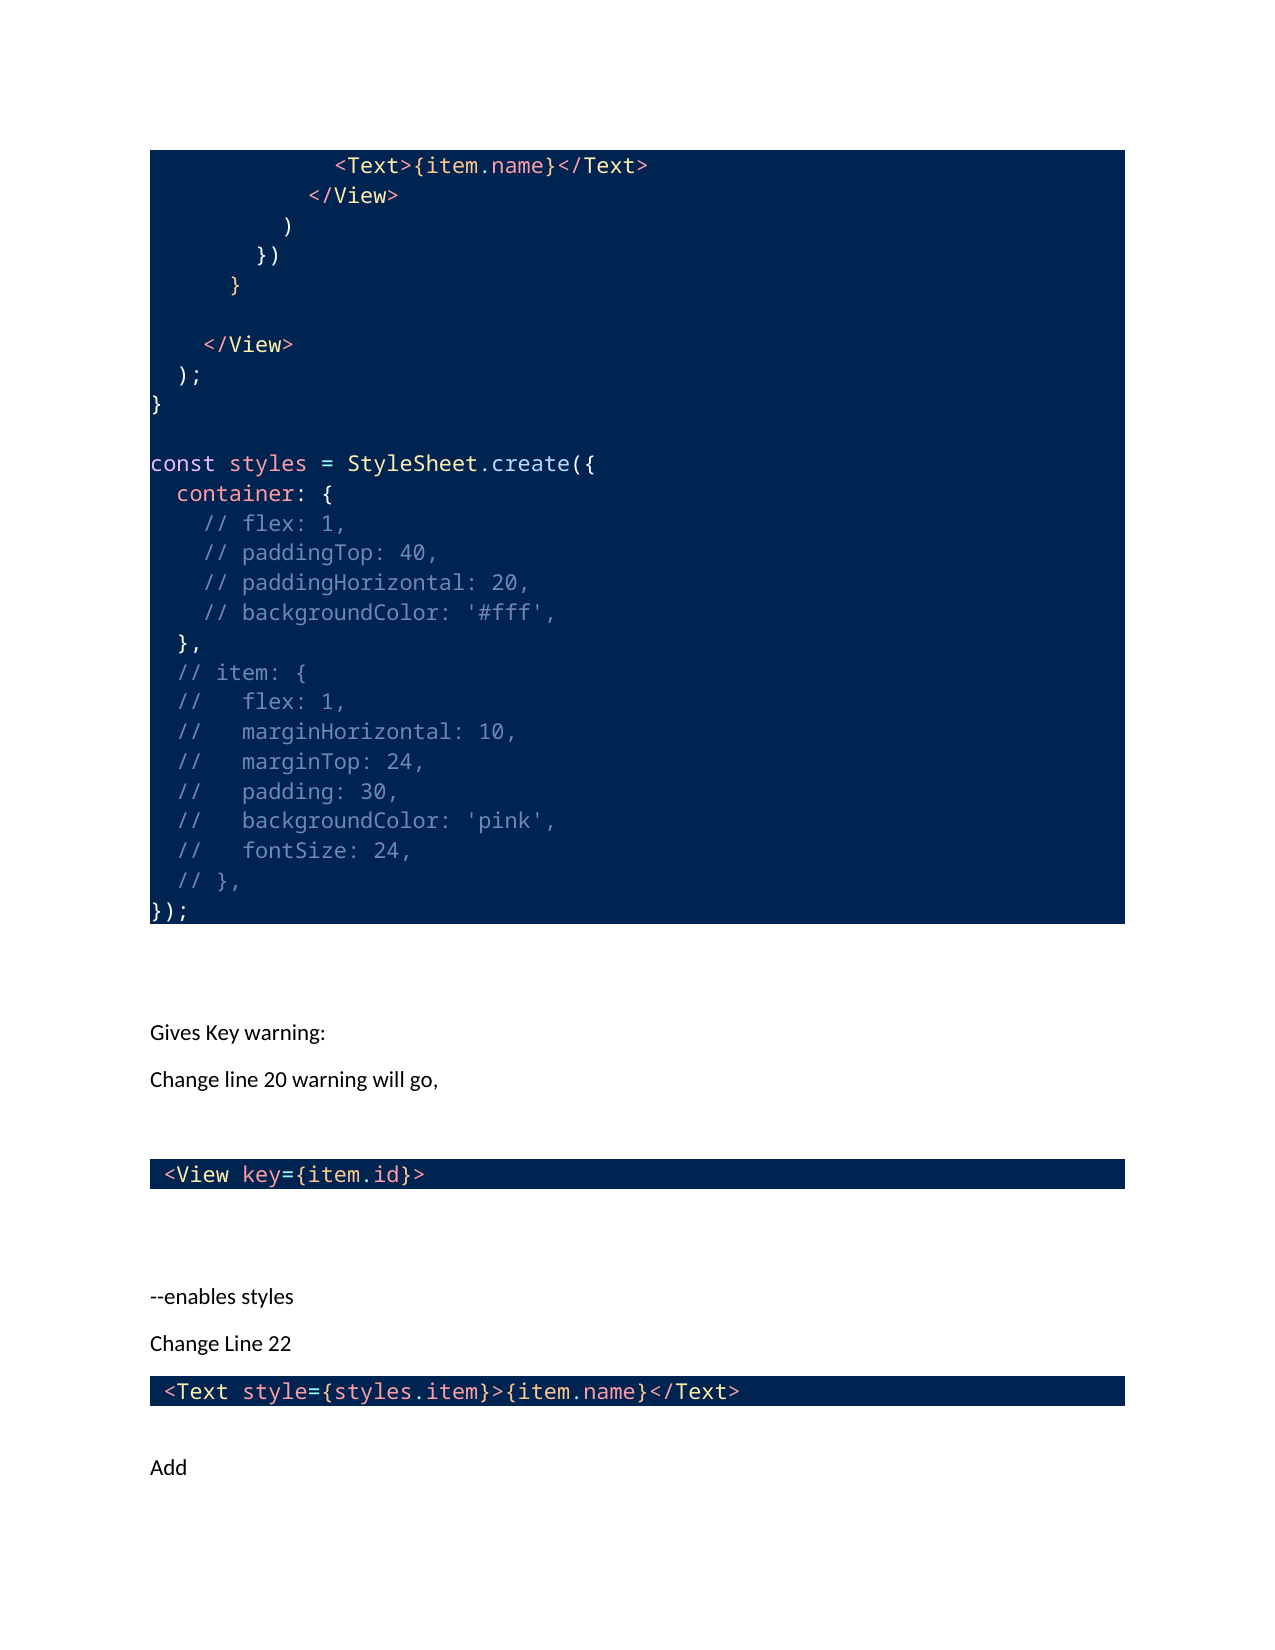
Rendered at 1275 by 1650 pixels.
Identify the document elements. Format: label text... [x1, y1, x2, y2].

text const styles = StyleSheet.create({ [150, 448, 1125, 478]
text Change line 20 warning will go, [150, 1065, 1125, 1093]
text // flex: 1, [150, 507, 1125, 537]
text <Text style={styles.item}>{item.name}</Text> [150, 1376, 1125, 1406]
text --enables styles [150, 1282, 1125, 1311]
text }); [150, 895, 1125, 924]
text }) [150, 239, 1125, 269]
text // paddingTop: 40, [150, 537, 1125, 567]
text // backgroundColor: 'pink', [150, 805, 1125, 835]
text </View> [150, 180, 1125, 209]
text // padding: 30, [150, 776, 1125, 805]
text // item: { [150, 656, 1125, 686]
text container: { [150, 478, 1125, 507]
text ); [150, 358, 1125, 388]
text // marginTop: 24, [150, 746, 1125, 776]
text <View key={item.id}> [150, 1159, 1125, 1189]
text Gives Key warning: [150, 1018, 1125, 1046]
text Add [150, 1453, 1125, 1481]
text }, [150, 627, 1125, 656]
text } [150, 269, 1125, 299]
text <Text>{item.name}</Text> [150, 150, 1125, 180]
text // marginHorizontal: 10, [150, 716, 1125, 746]
text } [150, 388, 1125, 418]
text ) [150, 209, 1125, 239]
text </View> [150, 329, 1125, 358]
text // flex: 1, [150, 686, 1125, 716]
text // fontSize: 24, [150, 835, 1125, 865]
text Change Line 22 [150, 1329, 1125, 1357]
text // backgroundColor: '#fff', [150, 597, 1125, 627]
text // }, [150, 865, 1125, 895]
text // paddingHorizontal: 20, [150, 567, 1125, 597]
